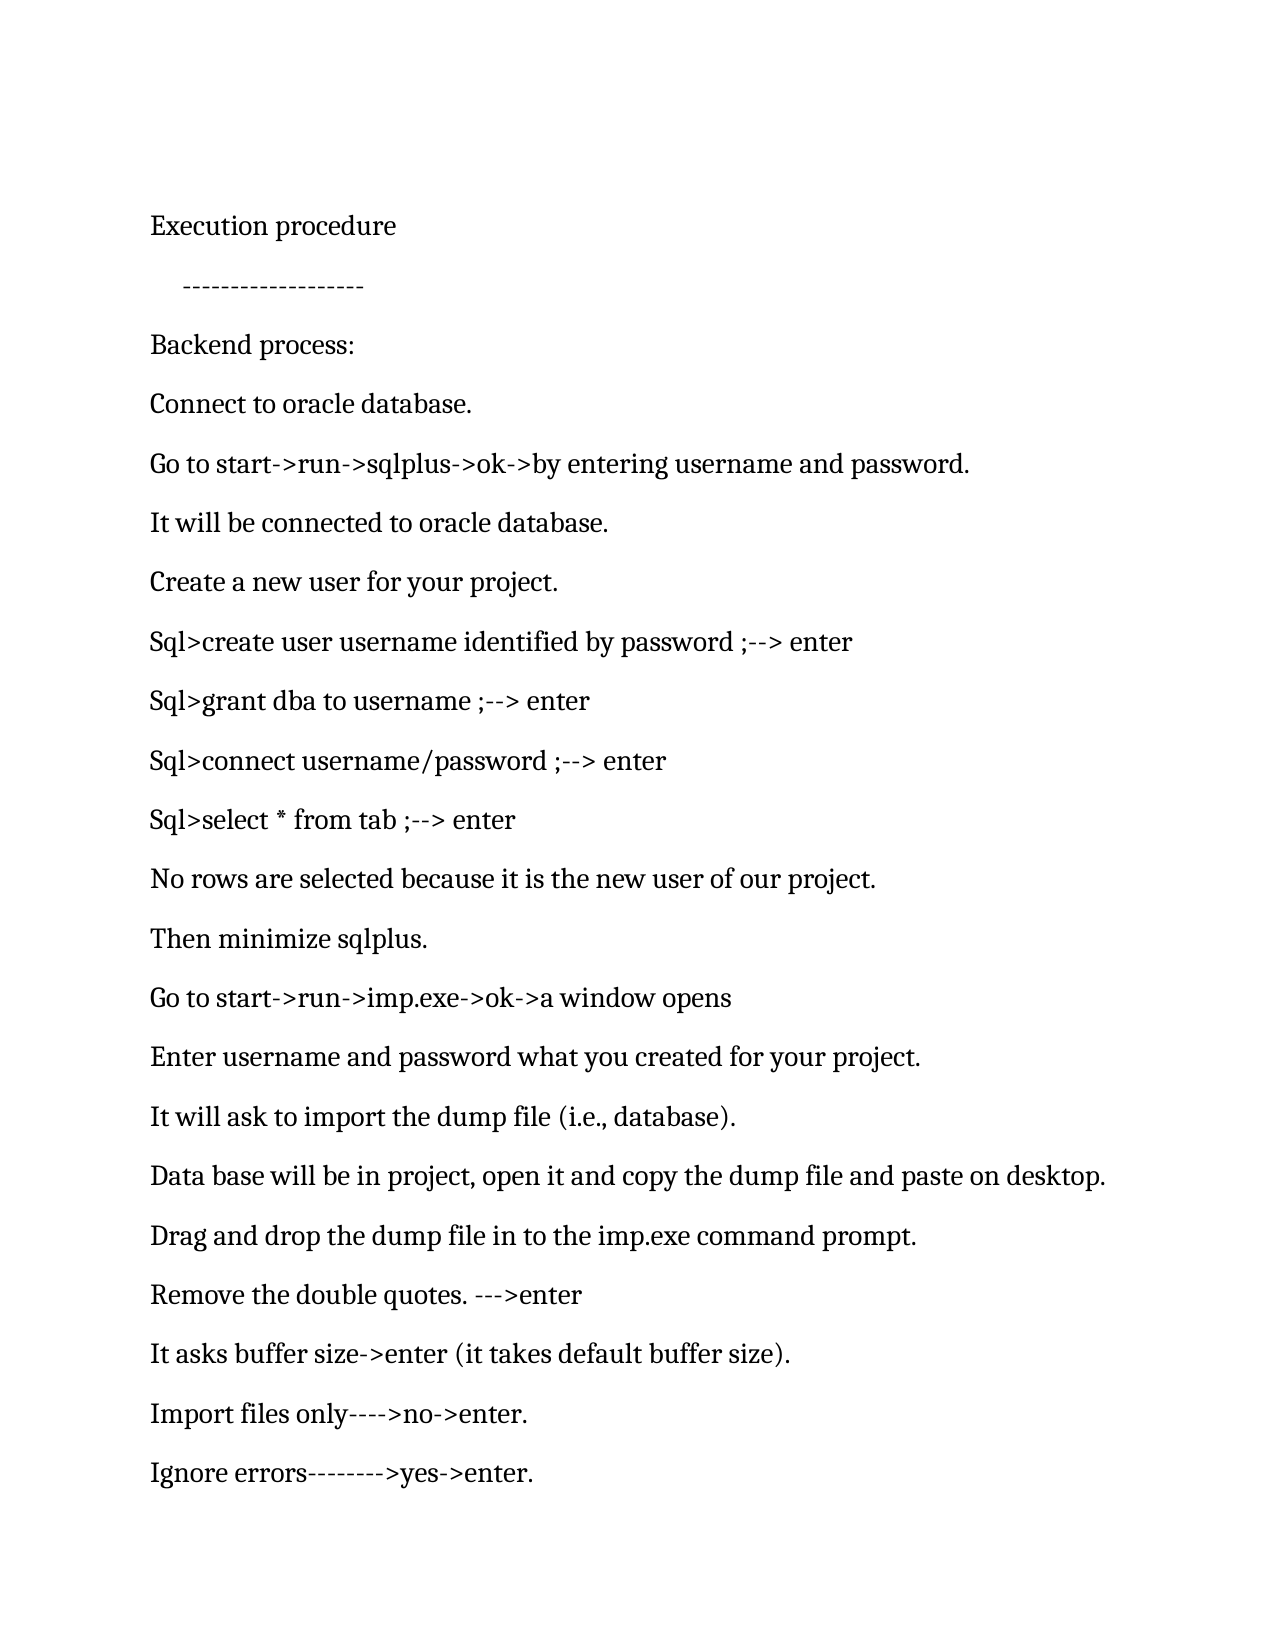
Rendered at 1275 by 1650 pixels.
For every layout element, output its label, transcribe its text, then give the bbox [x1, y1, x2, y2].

text Remove the double quotes. --->enter [150, 1278, 1125, 1312]
text Create a new user for your project. [150, 566, 1125, 599]
text Backend process: [150, 328, 1125, 362]
text Ignore errors-------->yes->enter. [150, 1456, 1125, 1490]
text It asks buffer size->enter (it takes default buffer size). [150, 1337, 1125, 1371]
text Sql>connect username/password ;--> enter [150, 744, 1125, 777]
text Go to start->run->sqlplus->ok->by entering username and password. [150, 447, 1125, 480]
text Connect to oracle database. [150, 387, 1125, 421]
text It will be connected to oracle database. [150, 506, 1125, 540]
text Sql>grant dba to username ;--> enter [150, 684, 1125, 718]
text Sql>create user username identified by password ;--> enter [150, 625, 1125, 658]
text Enter username and password what you created for your project. [150, 1041, 1125, 1074]
text Go to start->run->imp.exe->ok->a window opens [150, 981, 1125, 1015]
text Execution procedure [150, 209, 1125, 243]
text Sql>select * from tab ;--> enter [150, 803, 1125, 837]
text Then minimize sqlplus. [150, 922, 1125, 955]
text No rows are selected because it is the new user of our project. [150, 862, 1125, 896]
text It will ask to import the dump file (i.e., database). [150, 1100, 1125, 1133]
text Import files only---->no->enter. [150, 1397, 1125, 1430]
text Drag and drop the dump file in to the imp.exe command prompt. [150, 1219, 1125, 1252]
text ------------------- [150, 269, 1125, 302]
text Data base will be in project, open it and copy the dump file and paste on desktop. [150, 1159, 1125, 1193]
